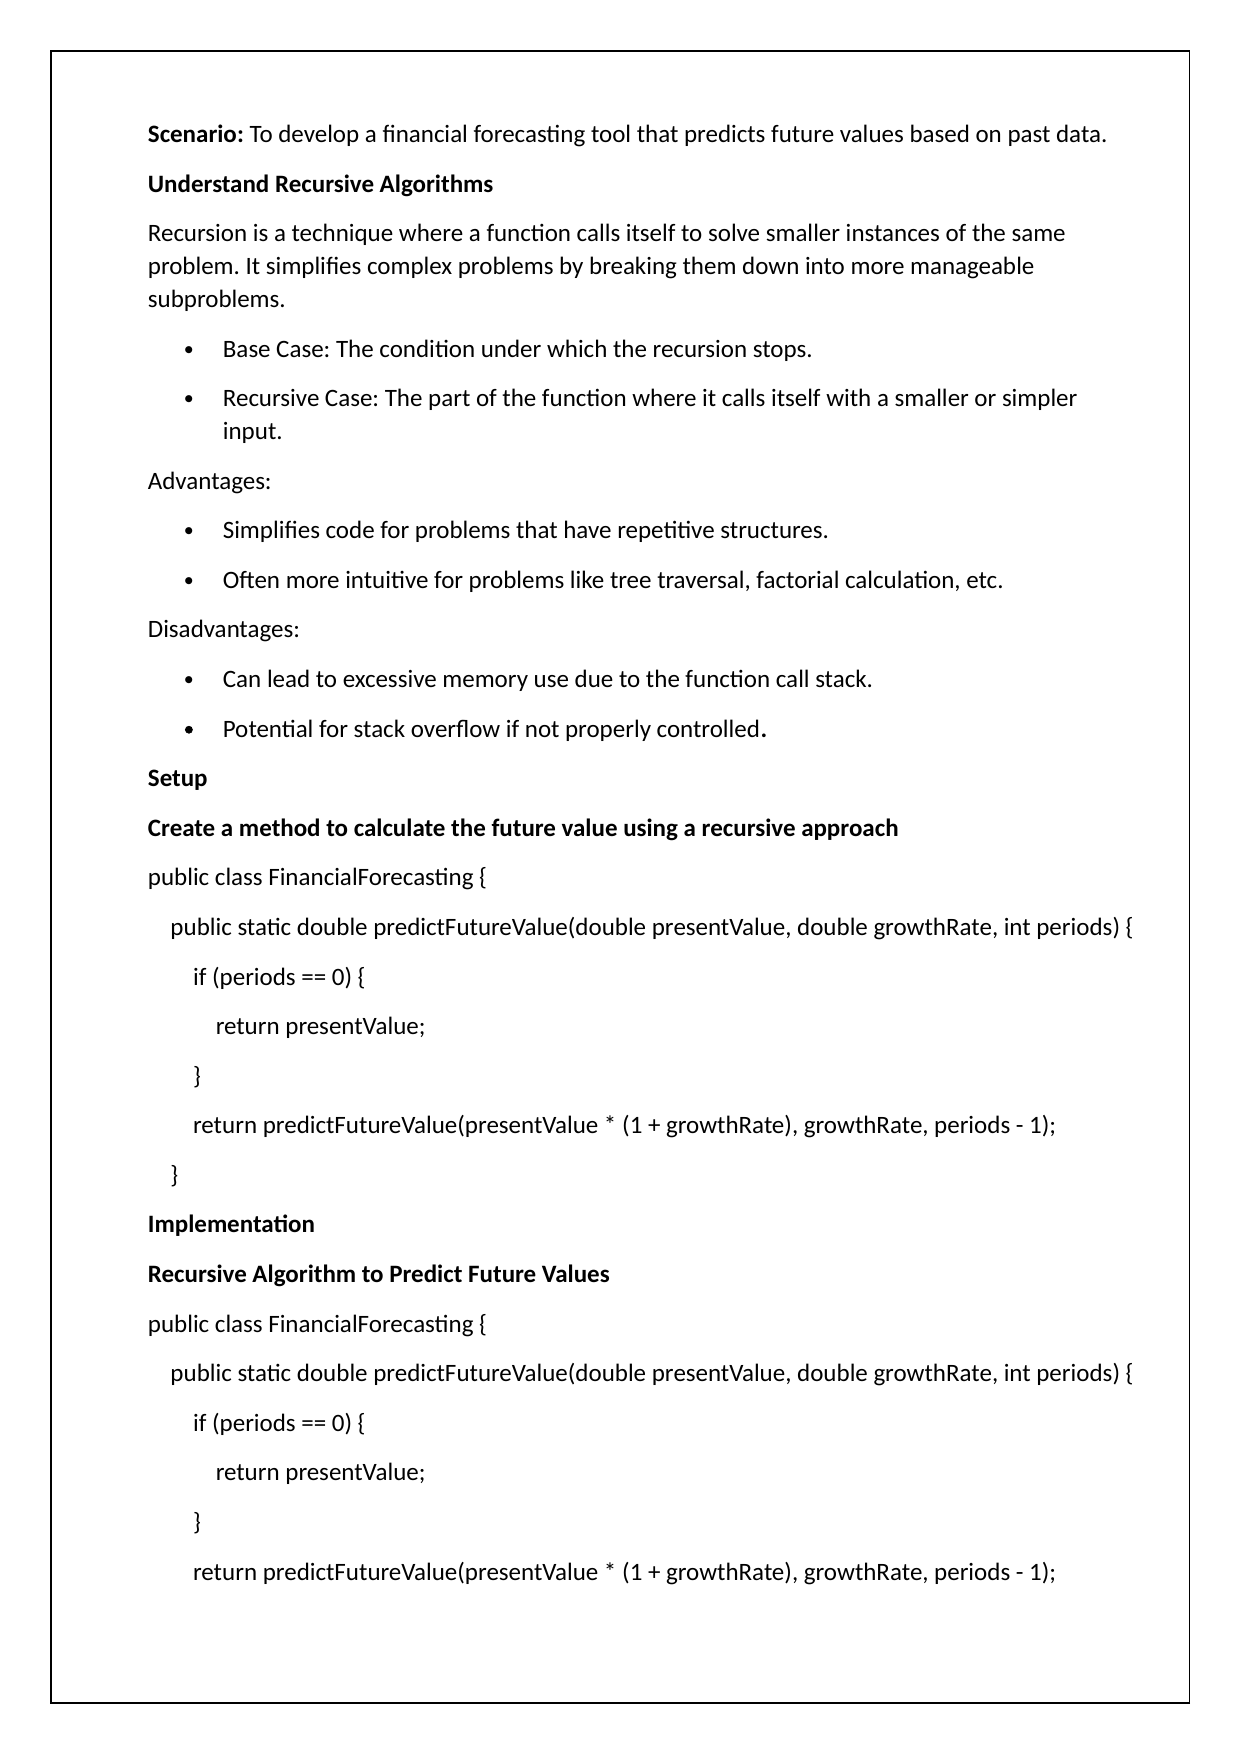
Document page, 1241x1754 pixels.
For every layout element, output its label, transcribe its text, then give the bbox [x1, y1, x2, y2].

text Advantages: [148, 465, 1137, 495]
text Understand Recursive Algorithms [148, 168, 1137, 198]
text public class FinancialForecasting { [148, 1308, 1137, 1338]
text Recursive Algorithm to Predict Future Values [148, 1258, 1137, 1289]
list Can lead to excessive memory use due to the function call stack. [185, 663, 1137, 694]
text return presentValue; [148, 1010, 1137, 1041]
text Scenario: To develop a financial forecasting tool that predicts future values based on past data. [148, 118, 1137, 149]
text Create a method to calculate the future value using a recursive approach [148, 812, 1137, 842]
text if (periods == 0) { [148, 1407, 1137, 1437]
text public static double predictFutureValue(double presentValue, double growthRate, int periods) { [148, 911, 1137, 942]
list Simplifies code for problems that have repetitive structures. [185, 514, 1137, 545]
list Potential for stack overflow if not properly controlled. [185, 713, 1137, 743]
text Setup [148, 762, 1137, 793]
text Disadvantages: [148, 614, 1137, 644]
list Base Case: The condition under which the recursion stops. [185, 333, 1137, 363]
text } [148, 1506, 1137, 1537]
text Recursion is a technique where a function calls itself to solve smaller instances of the same problem. It simplifies complex problems by breaking them down into more manageable subproblems. [148, 217, 1137, 314]
text } [148, 1060, 1137, 1090]
text } [148, 1159, 1137, 1189]
text return predictFutureValue(presentValue * (1 + growthRate), growthRate, periods - 1); [148, 1109, 1137, 1140]
text public class FinancialForecasting { [148, 862, 1137, 892]
text Implementation [148, 1209, 1137, 1239]
text return predictFutureValue(presentValue * (1 + growthRate), growthRate, periods - 1); [148, 1556, 1137, 1586]
list Recursive Case: The part of the function where it calls itself with a smaller or simpler input. [185, 382, 1137, 446]
text public static double predictFutureValue(double presentValue, double growthRate, int periods) { [148, 1357, 1137, 1388]
text if (periods == 0) { [148, 961, 1137, 991]
text return presentValue; [148, 1457, 1137, 1487]
list Often more intuitive for problems like tree traversal, factorial calculation, etc. [185, 564, 1137, 594]
